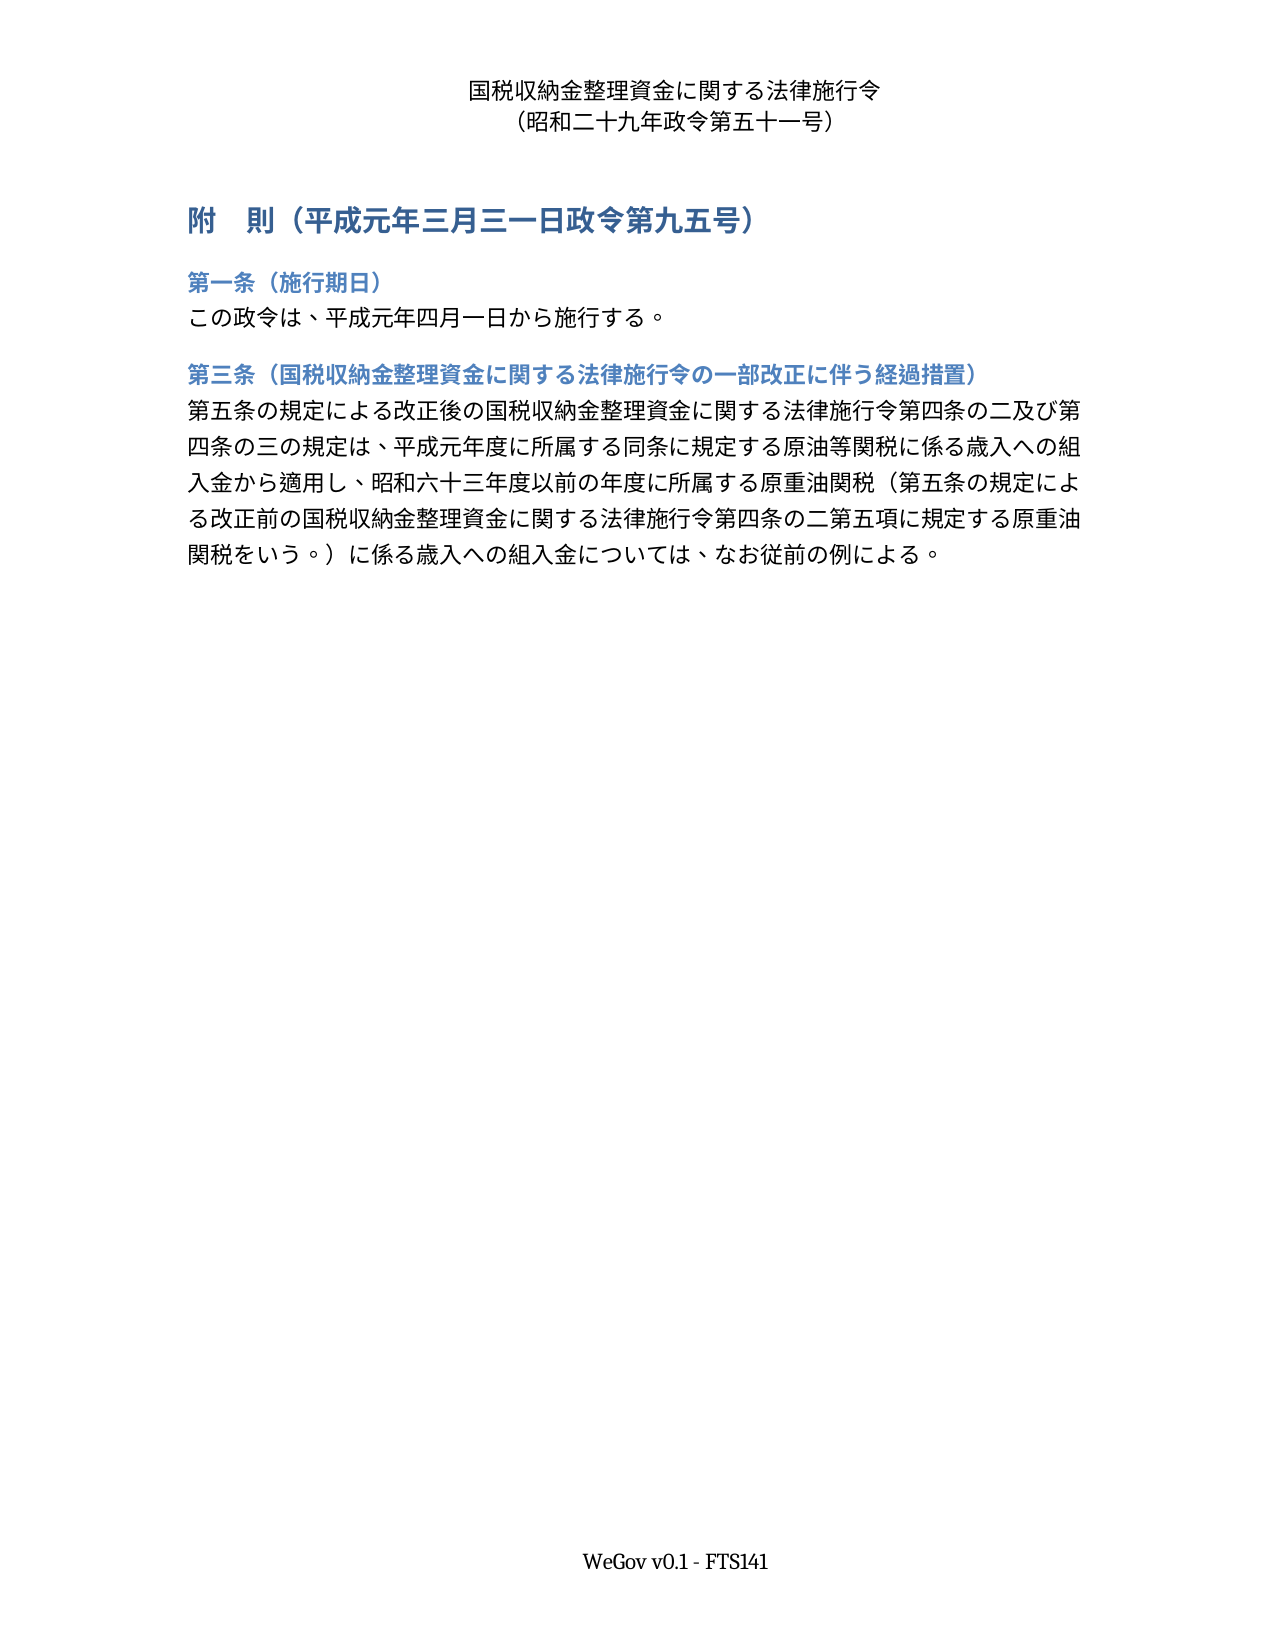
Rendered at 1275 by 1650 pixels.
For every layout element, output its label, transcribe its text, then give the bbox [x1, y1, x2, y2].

text 第五条の規定による改正後の国税収納金整理資金に関する法律施行令第四条の二及び第四条の三の規定は、平成元年度に所属する同条に規定する原油等関税に係る歳入への組入金から適用し、昭和六十三年度以前の年度に所属する原重油関税（第五条の規定による改正前の国税収納金整理資金に関する法律施行令第四条の二第五項に規定する原重油関税をいう。）に係る歳入への組入金については、なお従前の例による。 [187, 395, 1087, 570]
subtitle 第一条（施行期日） [187, 266, 1087, 298]
subtitle 附 則（平成元年三月三一日政令第九五号） [187, 200, 1087, 240]
text この政令は、平成元年四月一日から施行する。 [187, 302, 1087, 334]
subtitle 第三条（国税収納金整理資金に関する法律施行令の一部改正に伴う経過措置） [187, 359, 1087, 390]
